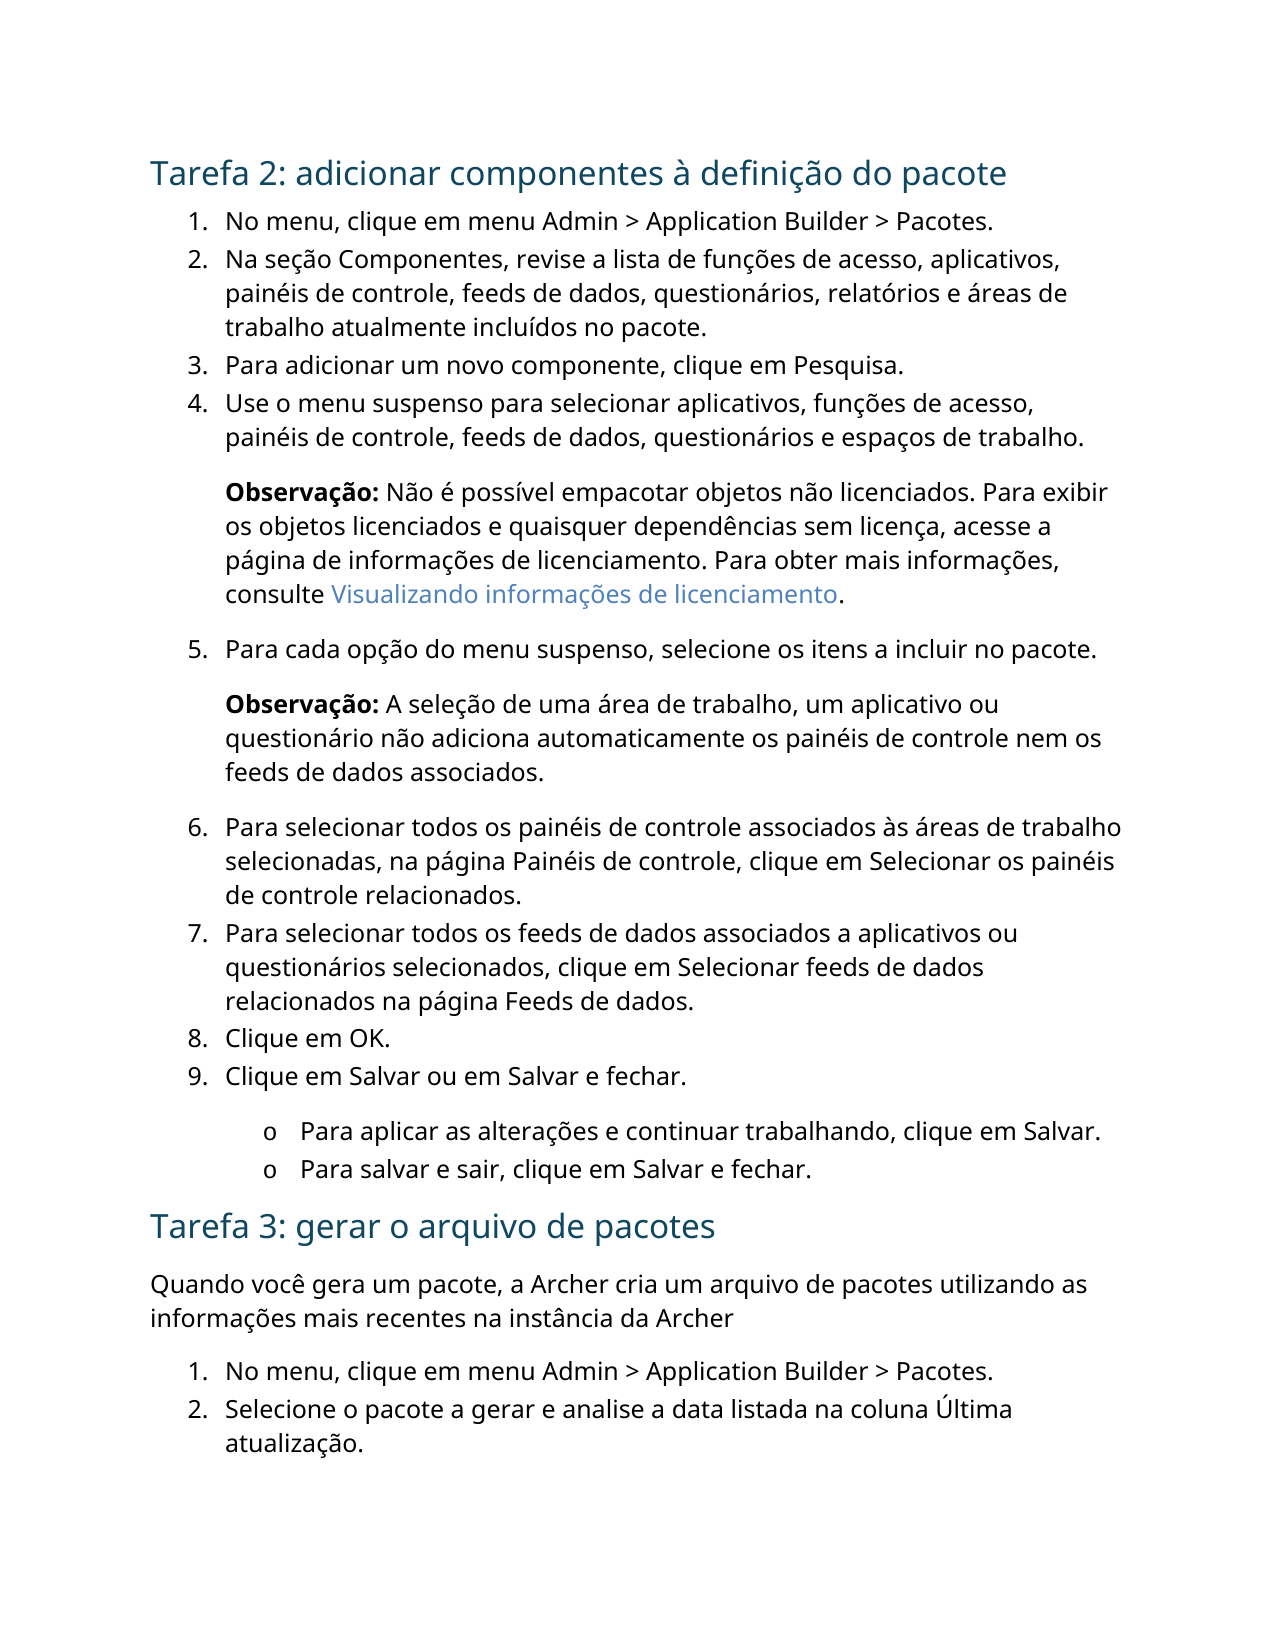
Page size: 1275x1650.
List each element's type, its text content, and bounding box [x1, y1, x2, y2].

list No menu, clique em menu Admin > Application Builder > Pacotes. [187, 204, 1125, 238]
list Para adicionar um novo componente, clique em Pesquisa. [187, 347, 1125, 382]
list Na seção Componentes, revise a lista de funções de acesso, aplicativos, painéis de controle, feeds de dados, questionários, relatórios e áreas de trabalho atualmente incluídos no pacote. [187, 242, 1125, 344]
list Observação: A seleção de uma área de trabalho, um aplicativo ou questionário não adiciona automaticamente os painéis de controle nem os feeds de dados associados. [187, 686, 1125, 788]
list Selecione o pacote a gerar e analise a data listada na coluna Última atualização. [187, 1392, 1125, 1460]
list Clique em OK. [187, 1021, 1125, 1055]
list Use o menu suspenso para selecionar aplicativos, funções de acesso, painéis de controle, feeds de dados, questionários e espaços de trabalho. [187, 385, 1125, 453]
subtitle Tarefa 2: adicionar componentes à definição do pacote [150, 150, 1125, 195]
list Clique em Salvar ou em Salvar e fechar. [187, 1059, 1125, 1093]
list No menu, clique em menu Admin > Application Builder > Pacotes. [187, 1354, 1125, 1388]
list Para cada opção do menu suspenso, selecione os itens a incluir no pacote. [187, 631, 1125, 665]
list Para selecionar todos os painéis de controle associados às áreas de trabalho selecionadas, na página Painéis de controle, clique em Selecionar os painéis de controle relacionados. [187, 809, 1125, 911]
list Observação: Não é possível empacotar objetos não licenciados. Para exibir os objetos licenciados e quaisquer dependências sem licença, acesse a página de informações de licenciamento. Para obter mais informações, consulte Visualizando informações de licenciamento. [187, 474, 1125, 611]
text Quando você gera um pacote, a Archer cria um arquivo de pacotes utilizando as informações mais recentes na instância da Archer [150, 1267, 1125, 1335]
list Para salvar e sair, clique em Salvar e fechar. [262, 1152, 1125, 1186]
subtitle Tarefa 3: gerar o arquivo de pacotes [150, 1203, 1125, 1248]
list Para aplicar as alterações e continuar trabalhando, clique em Salvar. [262, 1114, 1125, 1148]
list Para selecionar todos os feeds de dados associados a aplicativos ou questionários selecionados, clique em Selecionar feeds de dados relacionados na página Feeds de dados. [187, 915, 1125, 1017]
